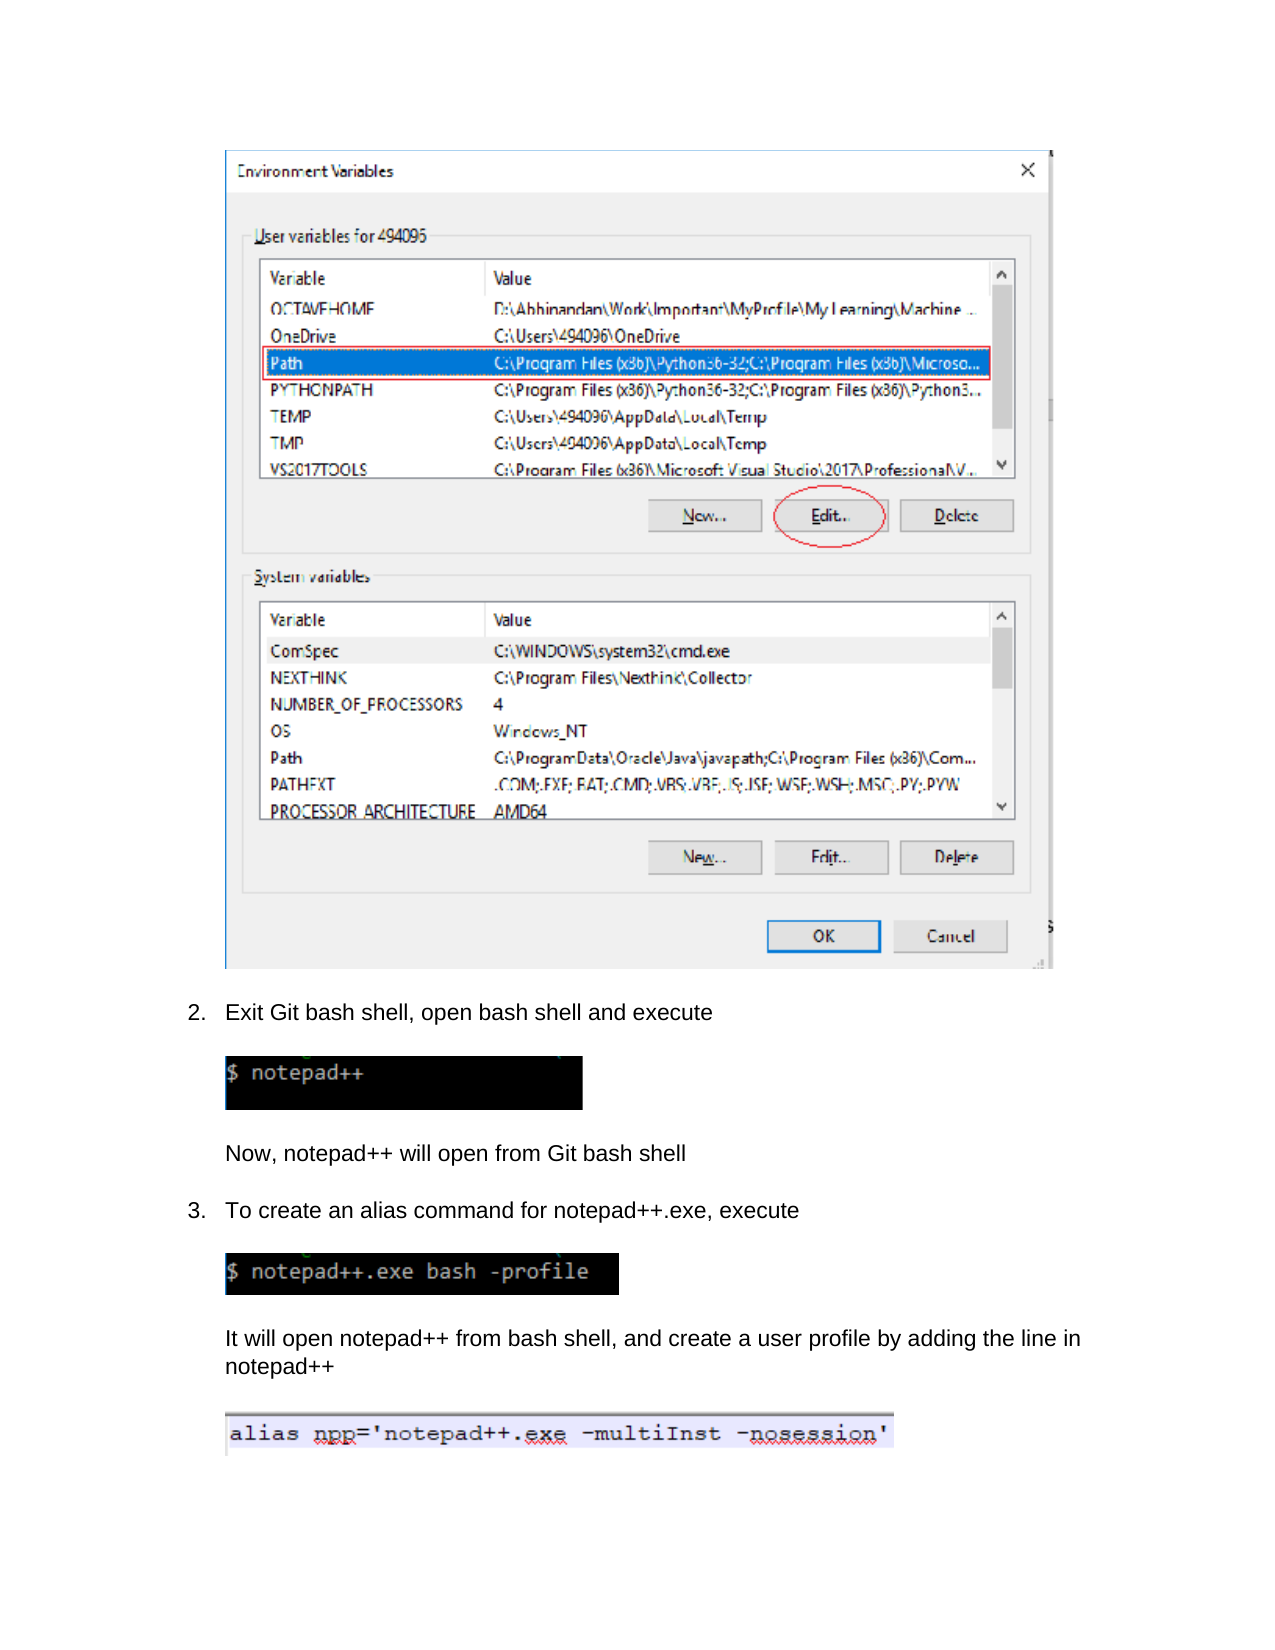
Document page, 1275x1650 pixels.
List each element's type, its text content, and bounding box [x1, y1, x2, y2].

picture [225, 1056, 583, 1110]
list It will open notepad++ from bash shell, and create a user profile by adding the line in notepad++ [225, 1325, 1125, 1380]
picture [225, 150, 1055, 969]
list Now, notepad++ will open from Git bash shell [225, 1140, 1125, 1166]
picture [225, 1253, 619, 1295]
list To create an alias command for notepad++.exe, execute [187, 1197, 1125, 1223]
list Exit Git bash shell, open bash shell and execute [187, 999, 1125, 1026]
picture [225, 1410, 894, 1456]
